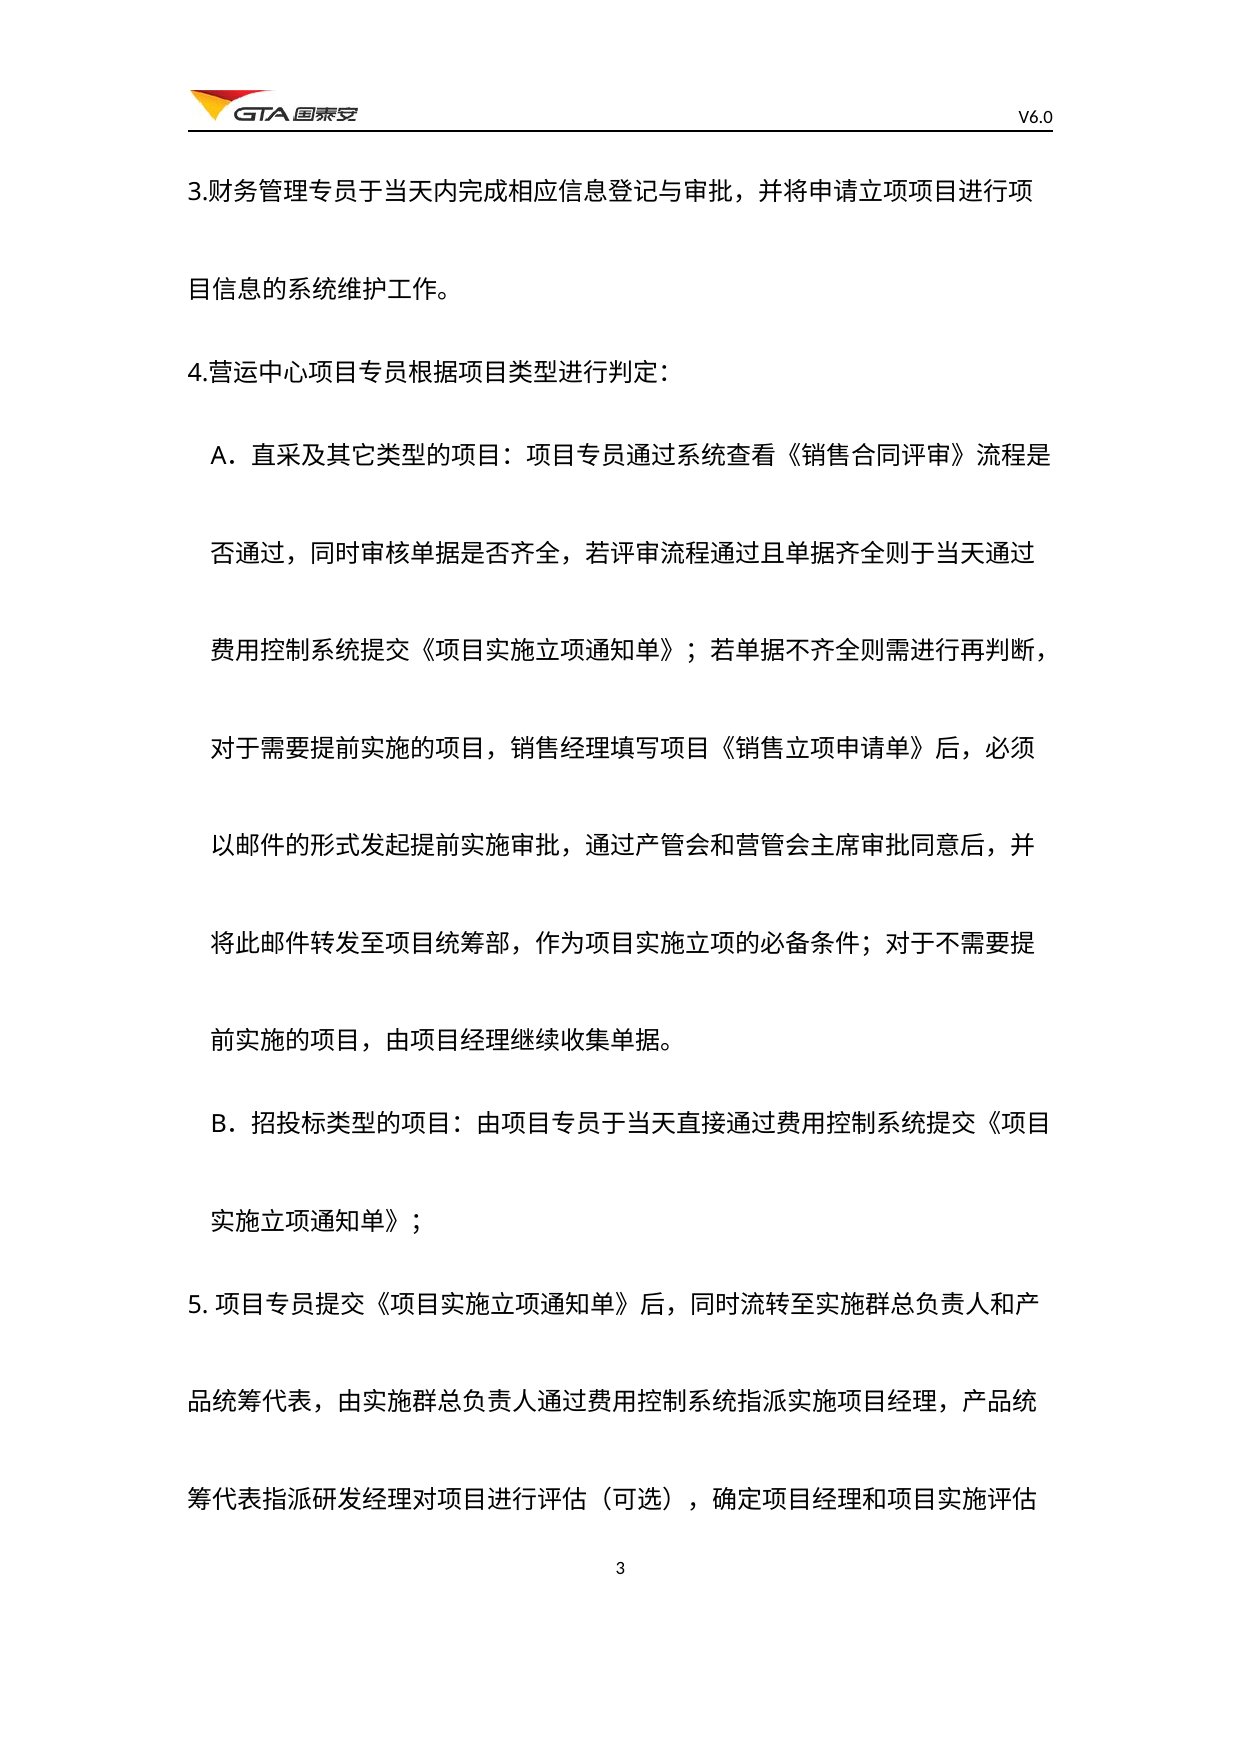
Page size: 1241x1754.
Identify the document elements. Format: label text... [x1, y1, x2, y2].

text 3.财务管理专员于当天内完成相应信息登记与审批，并将申请立项项目进行项目信息的系统维护工作。 [187, 157, 1053, 320]
text A．直采及其它类型的项目：项目专员通过系统查看《销售合同评审》流程是否通过，同时审核单据是否齐全，若评审流程通过且单据齐全则于当天通过费用控制系统提交《项目实施立项通知单》；若单据不齐全则需进行再判断，对于需要提前实施的项目，销售经理填写项目《销售立项申请单》后，必须以邮件的形式发起提前实施审批，通过产管会和营管会主席审批同意后，并将此邮件转发至项目统筹部，作为项目实施立项的必备条件；对于不需要提前实施的项目，由项目经理继续收集单据。 [210, 421, 1053, 1071]
text B．招投标类型的项目：由项目专员于当天直接通过费用控制系统提交《项目实施立项通知单》； [210, 1089, 1053, 1252]
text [187, 1270, 1053, 1530]
text 4.营运中心项目专员根据项目类型进行判定： [187, 338, 1053, 403]
picture [187, 88, 361, 124]
